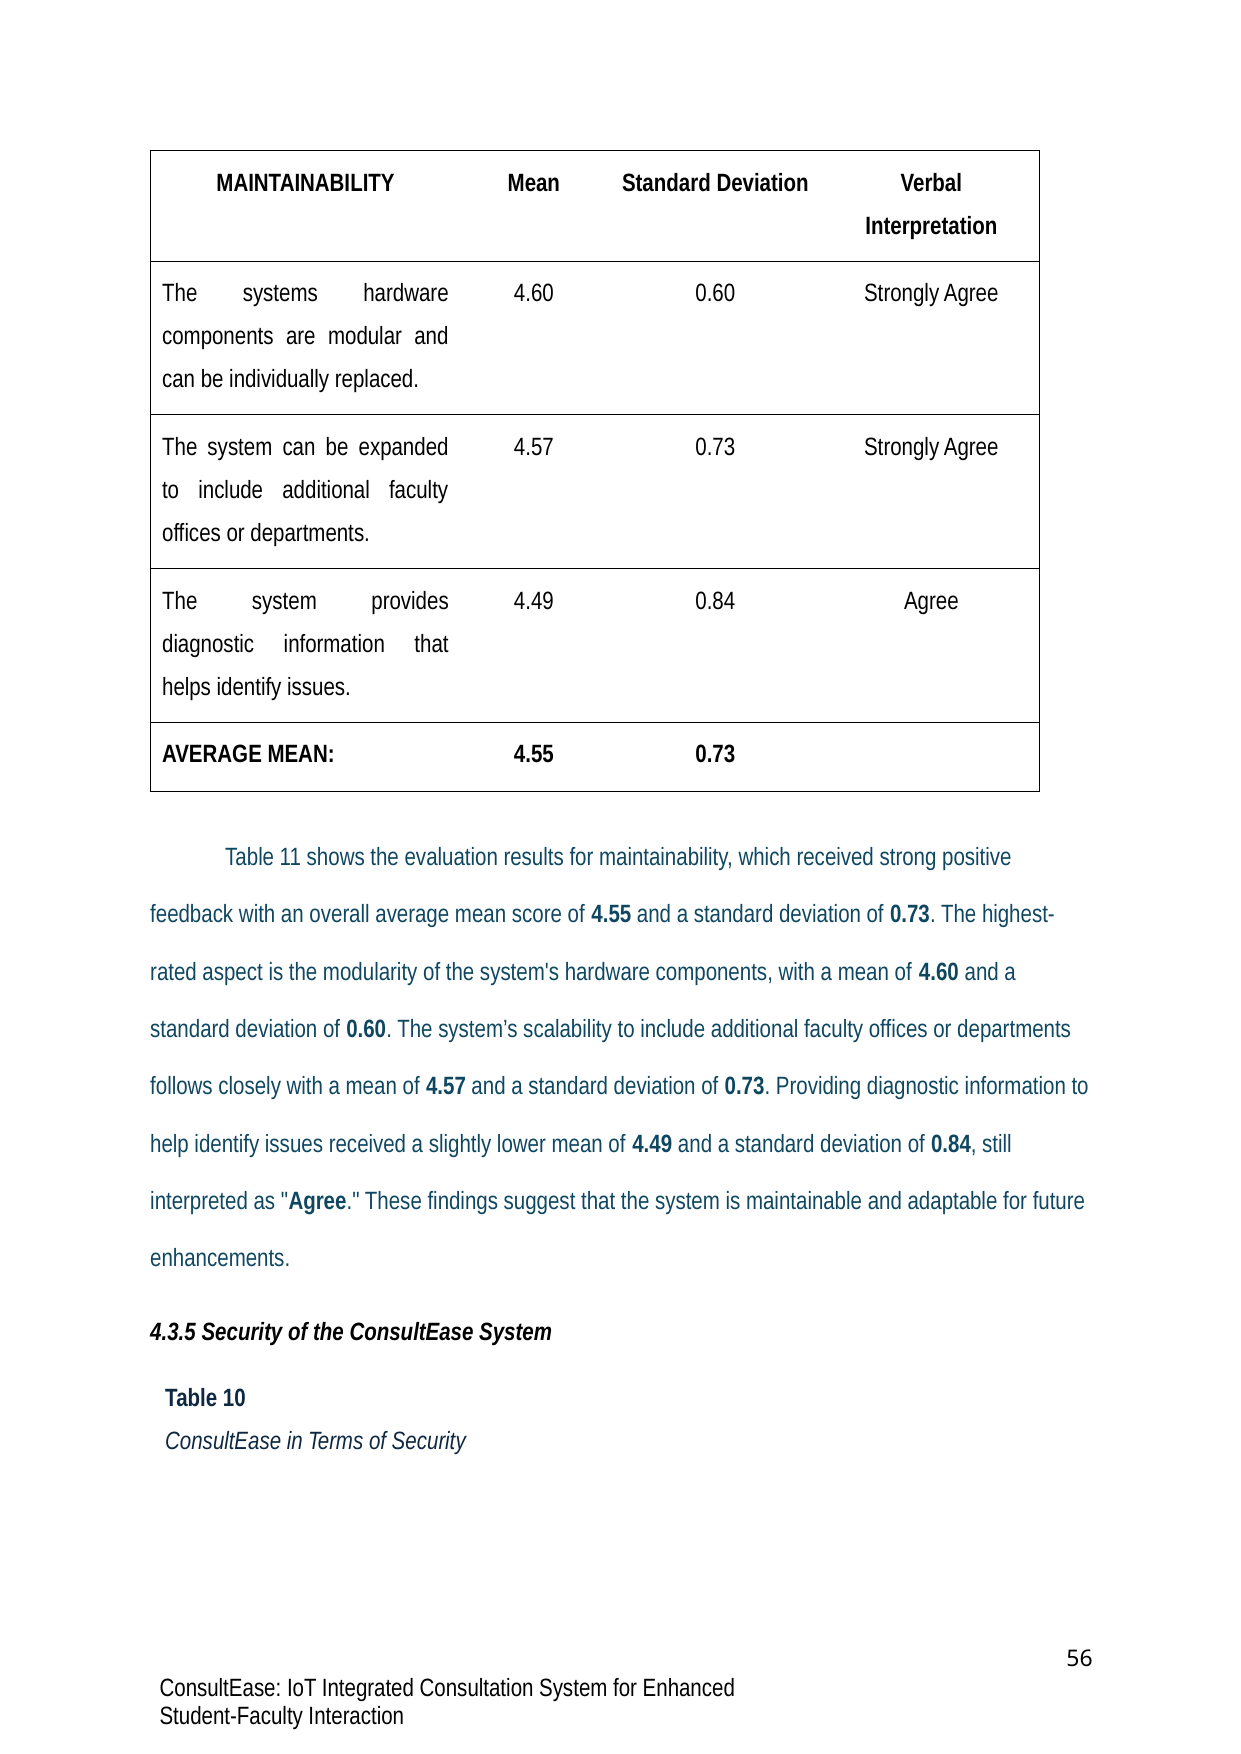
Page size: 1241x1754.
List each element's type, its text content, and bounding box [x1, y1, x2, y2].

table_cell 4.55 [460, 723, 607, 791]
table_cell 0.73 [607, 415, 823, 568]
table_cell Strongly Agree [823, 415, 1039, 568]
table_cell 0.73 [607, 723, 823, 791]
table_cell Agree [823, 569, 1039, 722]
text Table ConsultEase in Terms of Security [165, 1383, 1092, 1454]
table_header Verbal Interpretation [823, 151, 1039, 261]
table_cell 4.60 [460, 262, 607, 414]
table_cell Strongly Agree [823, 262, 1039, 414]
table_cell The system can be expanded to include additional faculty offices or departments. [151, 415, 460, 568]
table_header Mean [460, 151, 607, 261]
table_cell 4.57 [460, 415, 607, 568]
table_cell [823, 723, 1039, 791]
subtitle Table 11 shows the evaluation results for maintainability, which received strong positive feedback with an overall average mean score of 4.55 and a standard deviation of 0.73. The highest-rated aspect is the modularity of the system's hardware components, with a mean of 4.60 and a standard deviation of 0.60. The system’s scalability to include additional faculty offices or departments follows closely with a mean of 4.57 and a standard deviation of 0.73. Providing diagnostic information to help identify issues received a slightly lower mean of 4.49 and a standard deviation of 0.84, still interpreted as "Agree." These findings suggest that the system is maintainable and adaptable for future enhancements. [150, 842, 1092, 1272]
table_header MAINTAINABILITY [151, 151, 460, 261]
subtitle 4.3.5 Security of the ConsultEase System [150, 1317, 1092, 1346]
table_cell The systems hardware components are modular and can be individually replaced. [151, 262, 460, 414]
table_cell The system provides diagnostic information that helps identify issues. [151, 569, 460, 722]
table_cell 0.60 [607, 262, 823, 414]
table_cell 4.49 [460, 569, 607, 722]
table_cell 0.84 [607, 569, 823, 722]
table_header Standard Deviation [607, 151, 823, 261]
table_cell AVERAGE MEAN: [151, 723, 460, 791]
